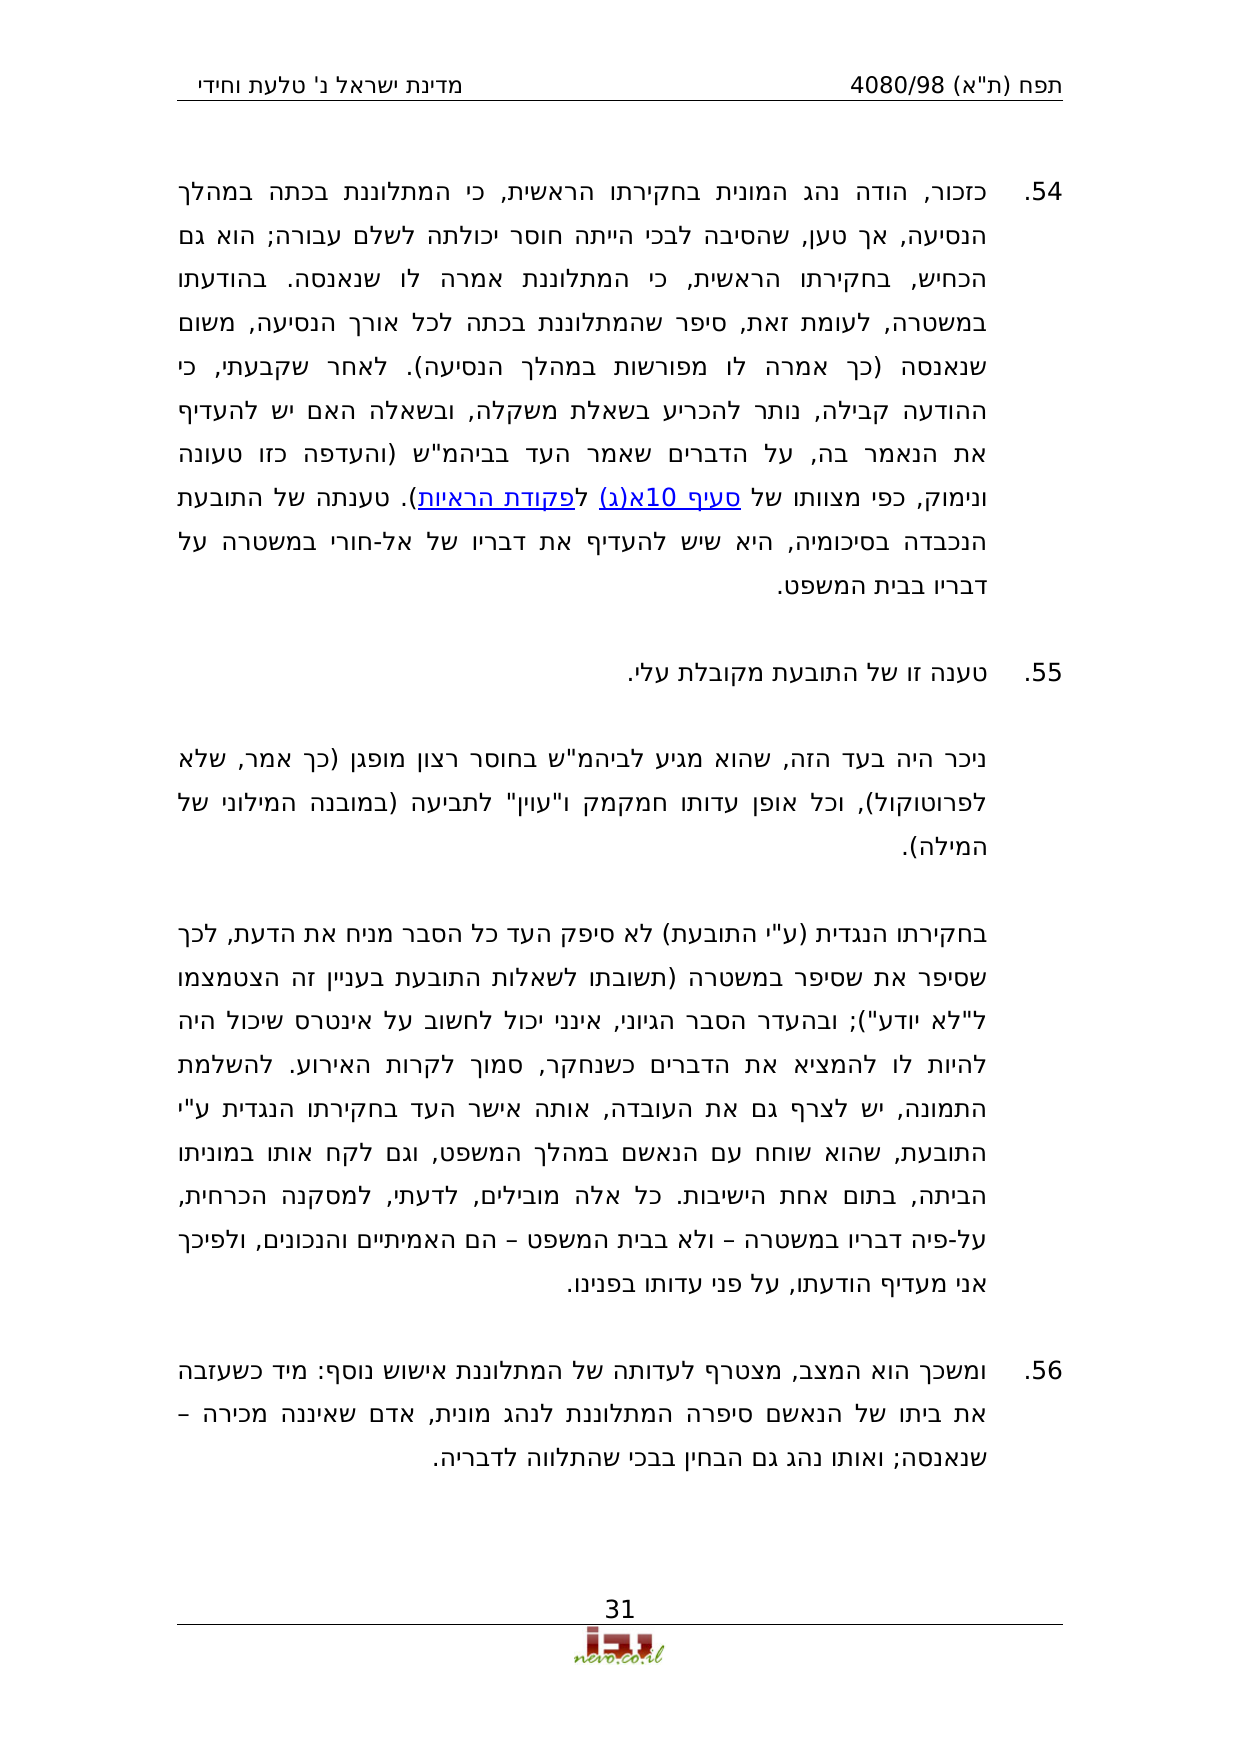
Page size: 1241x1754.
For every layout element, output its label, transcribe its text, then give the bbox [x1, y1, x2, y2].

text ניכר היה בעד הזה, שהוא מגיע לביהמ"ש בחוסר רצון מופגן (כך אמר, שלא לפרוטוקול), וכל אופן עדותו חמקמק ו"עוין" לתביעה (במובנה המילוני של המילה). [177, 745, 1063, 861]
text 54. כזכור, הודה נהג המונית בחקירתו הראשית, כי המתלוננת בכתה במהלך הנסיעה, אך טען, שהסיבה לבכי הייתה חוסר יכולתה לשלם עבורה; הוא גם הכחיש, בחקירתו הראשית, כי המתלוננת אמרה לו שנאנסה. בהודעתו במשטרה, לעומת זאת, סיפר שהמתלוננת בכתה לכל אורך הנסיעה, משום שנאנסה (כך אמרה לו מפורשות במהלך הנסיעה). לאחר שקבעתי, כי ההודעה קבילה, נותר להכריע בשאלת משקלה, ובשאלה האם יש להעדיף את הנאמר בה, על הדברים שאמר העד בביהמ"ש (והעדפה כזו טעונה ונימוק, כפי מצוותו של סעיף 10א(ג) לפקודת הראיות). טענתה של התובעת הנכבדה בסיכומיה, היא שיש להעדיף את דבריו של אל-חורי במשטרה על דבריו בבית המשפט. [177, 177, 1063, 600]
text 56. ומשכך הוא המצב, מצטרף לעדותה של המתלוננת אישוש נוסף: מיד כשעזבה את ביתו של הנאשם סיפרה המתלוננת לנהג מונית, אדם שאיננה מכירה – שנאנסה; ואותו נהג גם הבחין בבכי שהתלווה לדבריה. [177, 1356, 1063, 1473]
text בחקירתו הנגדית (ע"י התובעת) לא סיפק העד כל הסבר מניח את הדעת, לכך שסיפר את שסיפר במשטרה (תשובתו לשאלות התובעת בעניין זה הצטמצמו ל"לא יודע"); ובהעדר הסבר הגיוני, אינני יכול לחשוב על אינטרס שיכול היה להיות לו להמציא את הדברים כשנחקר, סמוך לקרות האירוע. להשלמת התמונה, יש לצרף גם את העובדה, אותה אישר העד בחקירתו הנגדית ע"י התובעת, שהוא שוחח עם הנאשם במהלך המשפט, וגם לקח אותו במוניתו הביתה, בתום אחת הישיבות. כל אלה מובילים, לדעתי, למסקנה הכרחית, על-פיה דבריו במשטרה – ולא בבית המשפט – הם האמיתיים והנכונים, ולפיכך אני מעדיף הודעתו, על פני עדותו בפנינו. [177, 919, 1063, 1298]
text 55. טענה זו של התובעת מקובלת עלי. [177, 658, 1063, 687]
picture [574, 1626, 666, 1665]
